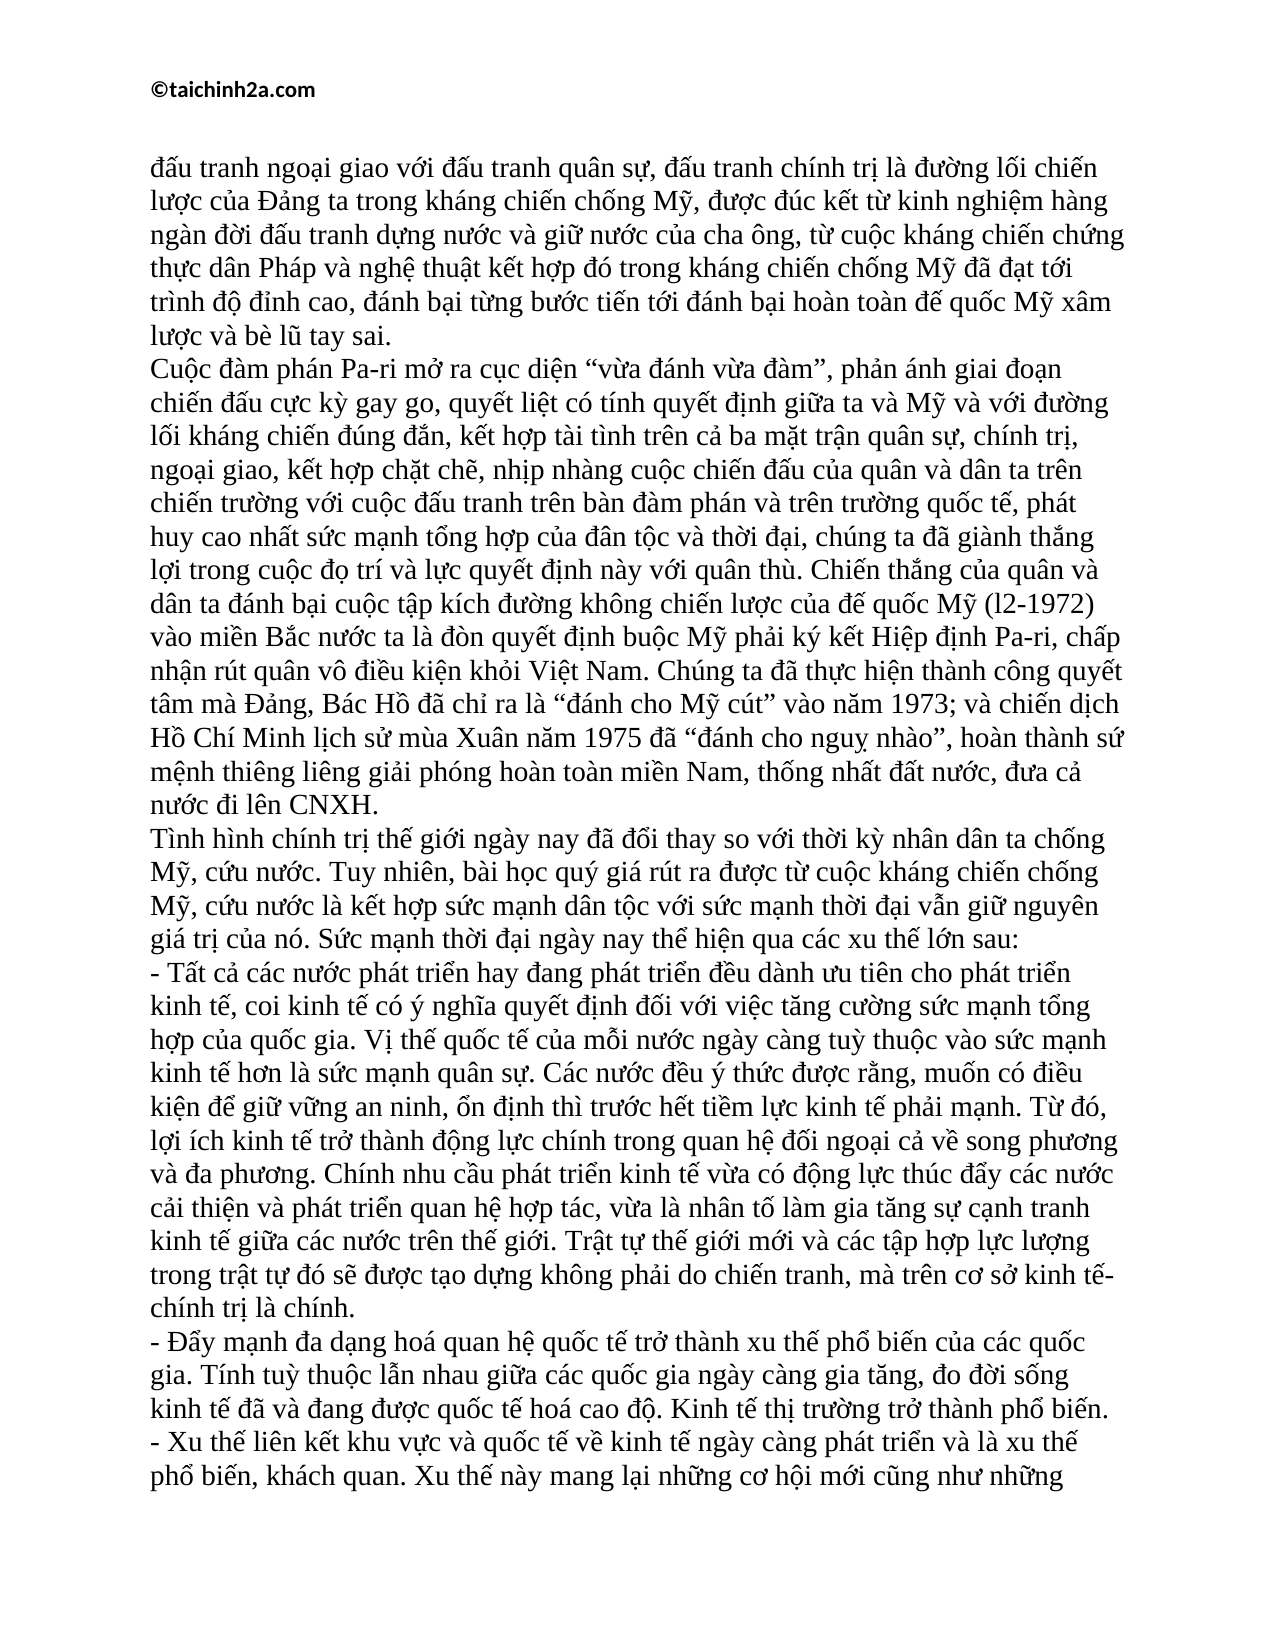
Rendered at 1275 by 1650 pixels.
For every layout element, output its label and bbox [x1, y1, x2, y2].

text [150, 150, 1125, 1492]
